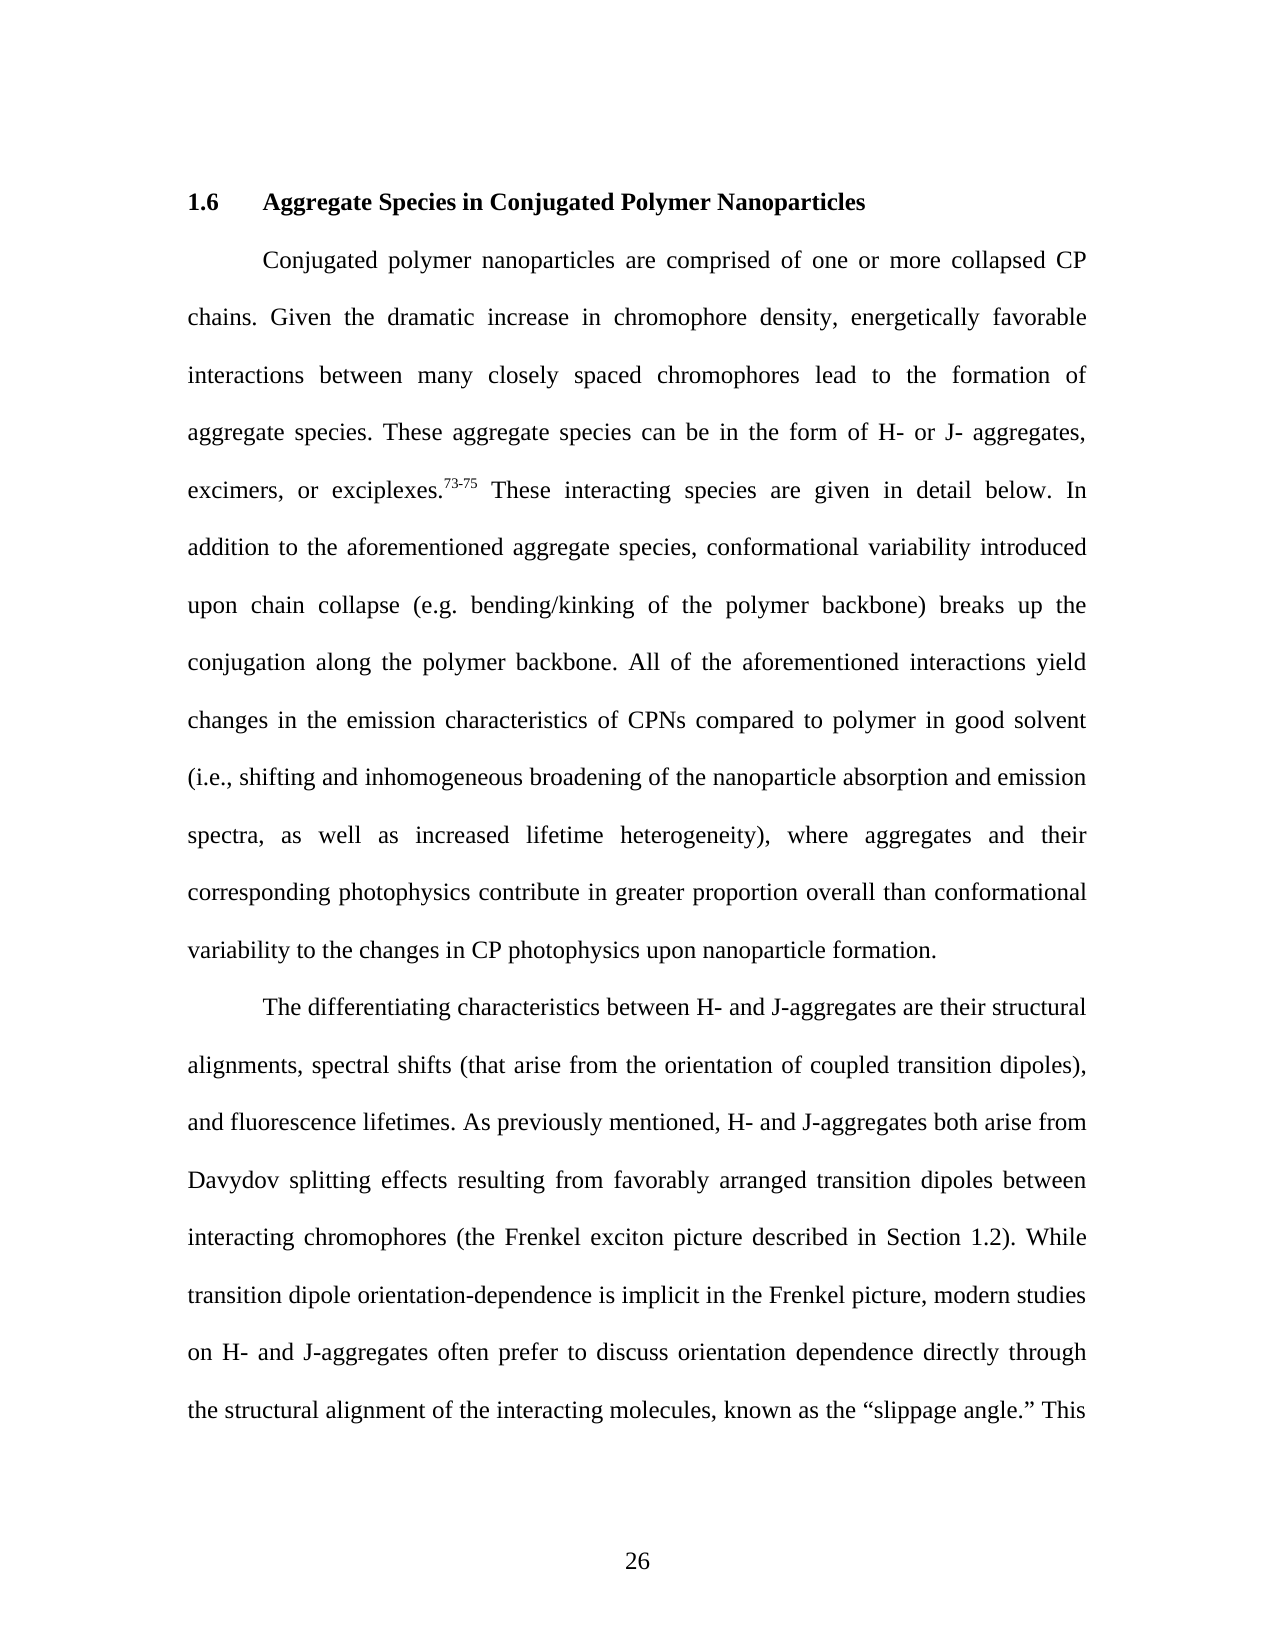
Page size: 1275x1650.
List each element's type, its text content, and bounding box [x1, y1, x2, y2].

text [187, 992, 1087, 1424]
text Conjugated polymer nanoparticles are comprised of one or more collapsed CP chains. Given the dramatic increase in chromophore density, energetically favorable interactions between many closely spaced chromophores lead to the formation of aggregate species. These aggregate species can be in the form of H- or J- aggregates, excimers, or exciplexes.73-75 These interacting species are given in detail below. In addition to the aforementioned aggregate species, conformational variability introduced upon chain collapse (e.g. bending/kinking of the polymer backbone) breaks up the conjugation along the polymer backbone. All of the aforementioned interactions yield changes in the emission characteristics of CPNs compared to polymer in good solvent (i.e., shifting and inhomogeneous broadening of the nanoparticle absorption and emission spectra, as well as increased lifetime heterogeneity), where aggregates and their corresponding photophysics contribute in greater proportion overall than conformational variability to the changes in CP photophysics upon nanoparticle formation. [187, 245, 1087, 964]
list Aggregate Species in Conjugated Polymer Nanoparticles [187, 187, 1087, 216]
